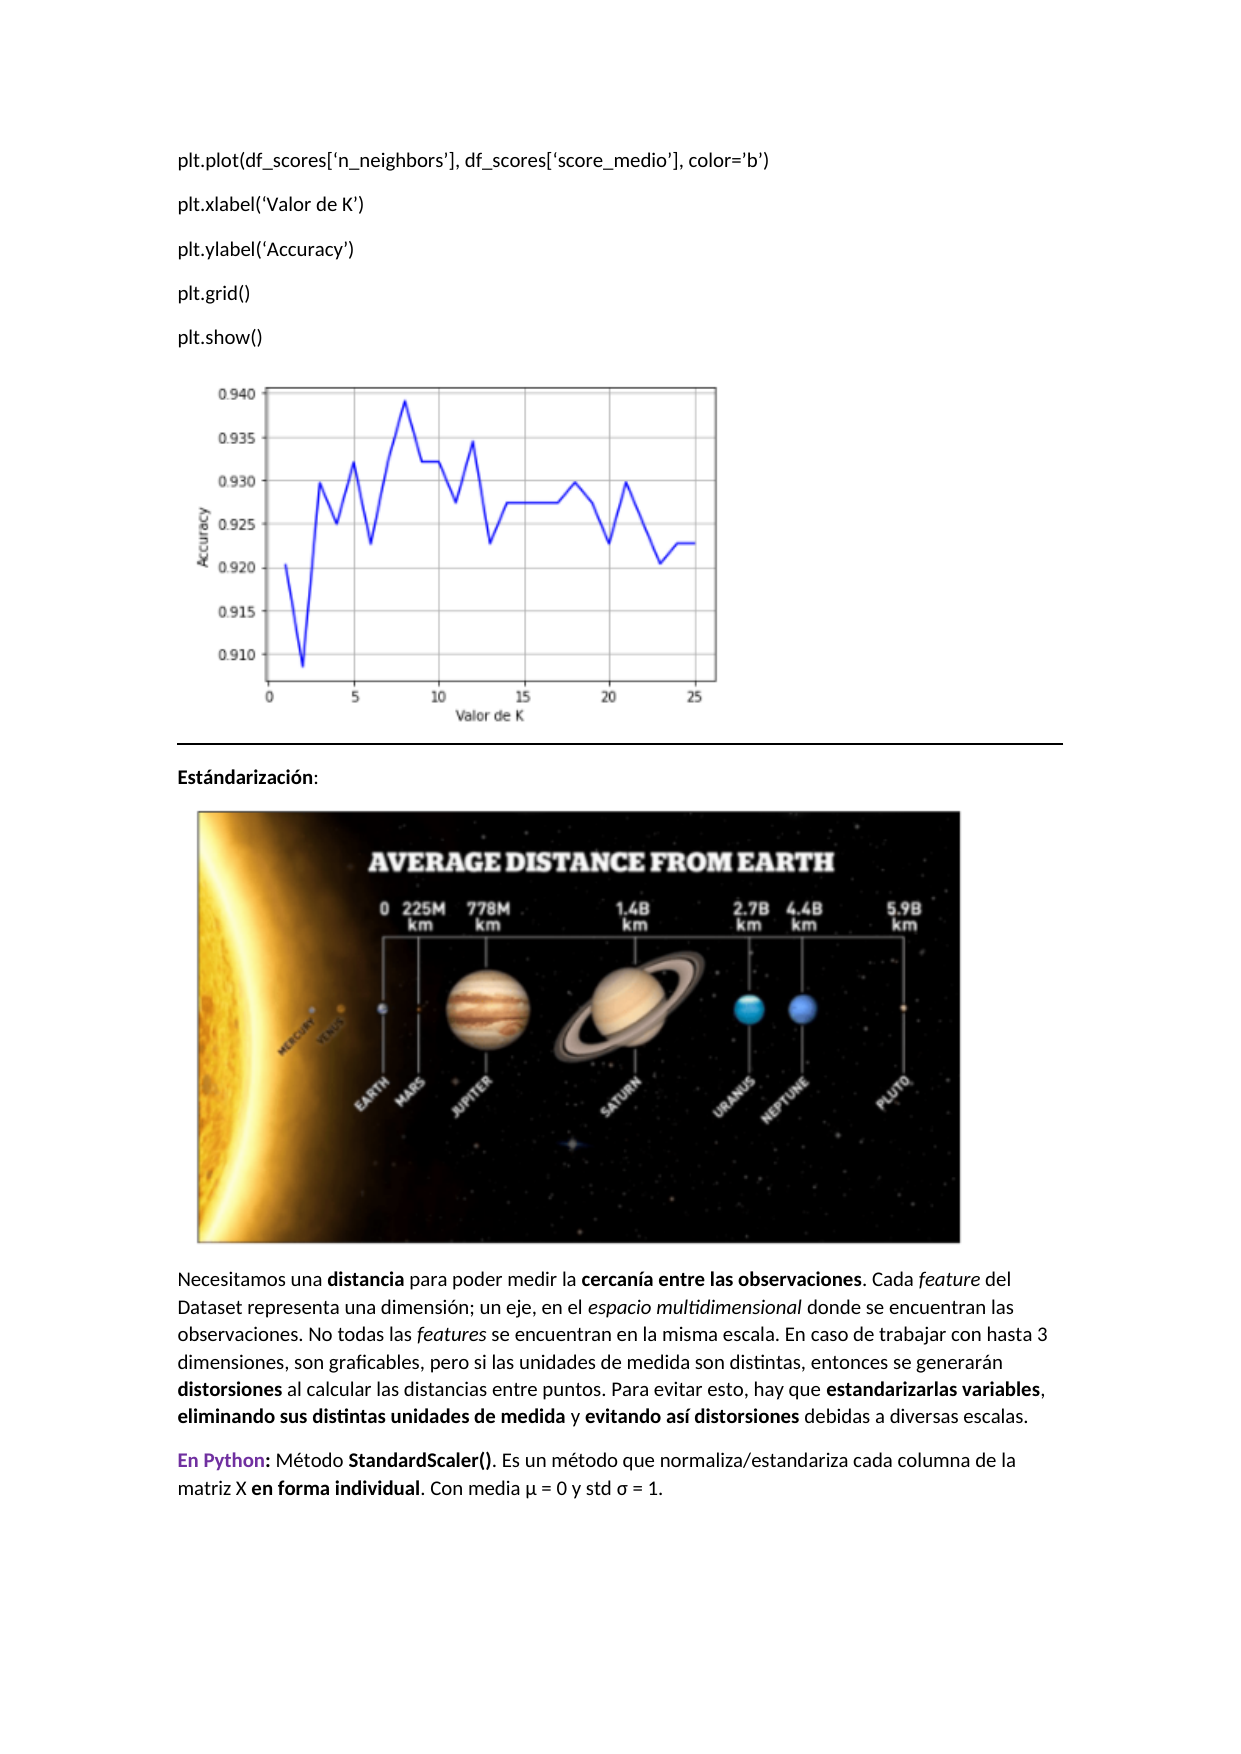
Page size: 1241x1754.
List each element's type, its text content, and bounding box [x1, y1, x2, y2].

picture [177, 791, 968, 1248]
text plt.show() [177, 324, 1063, 349]
text plt.grid() [177, 280, 1063, 305]
text Necesitamos una distancia para poder medir la cercanía entre las observaciones. Cada feature del Dataset representa una dimensión; un eje, en el espacio multidimensional donde se encuentran las observaciones. No todas las features se encuentran en la misma escala. En caso de trabajar con hasta 3 dimensiones, son graficables, pero si las unidades de medida son distintas, entonces se generarán distorsiones al calcular las distancias entre puntos. Para evitar esto, hay que estandarizarlas variables, eliminando sus distintas unidades de medida y evitando así distorsiones debidas a diversas escalas. [177, 1267, 1063, 1429]
picture [177, 367, 735, 742]
text plt.xlabel(‘Valor de K’) [177, 192, 1063, 217]
text plt.ylabel(‘Accuracy’) [177, 236, 1063, 261]
text plt.plot(df_scores[‘n_neighbors’], df_scores[‘score_medio’], color=’b’) [177, 148, 1063, 173]
text En Python: Método StandardScaler(). Es un método que normaliza/estandariza cada columna de la matriz X en forma individual. Con media µ = 0 y std σ = 1. [177, 1448, 1063, 1501]
